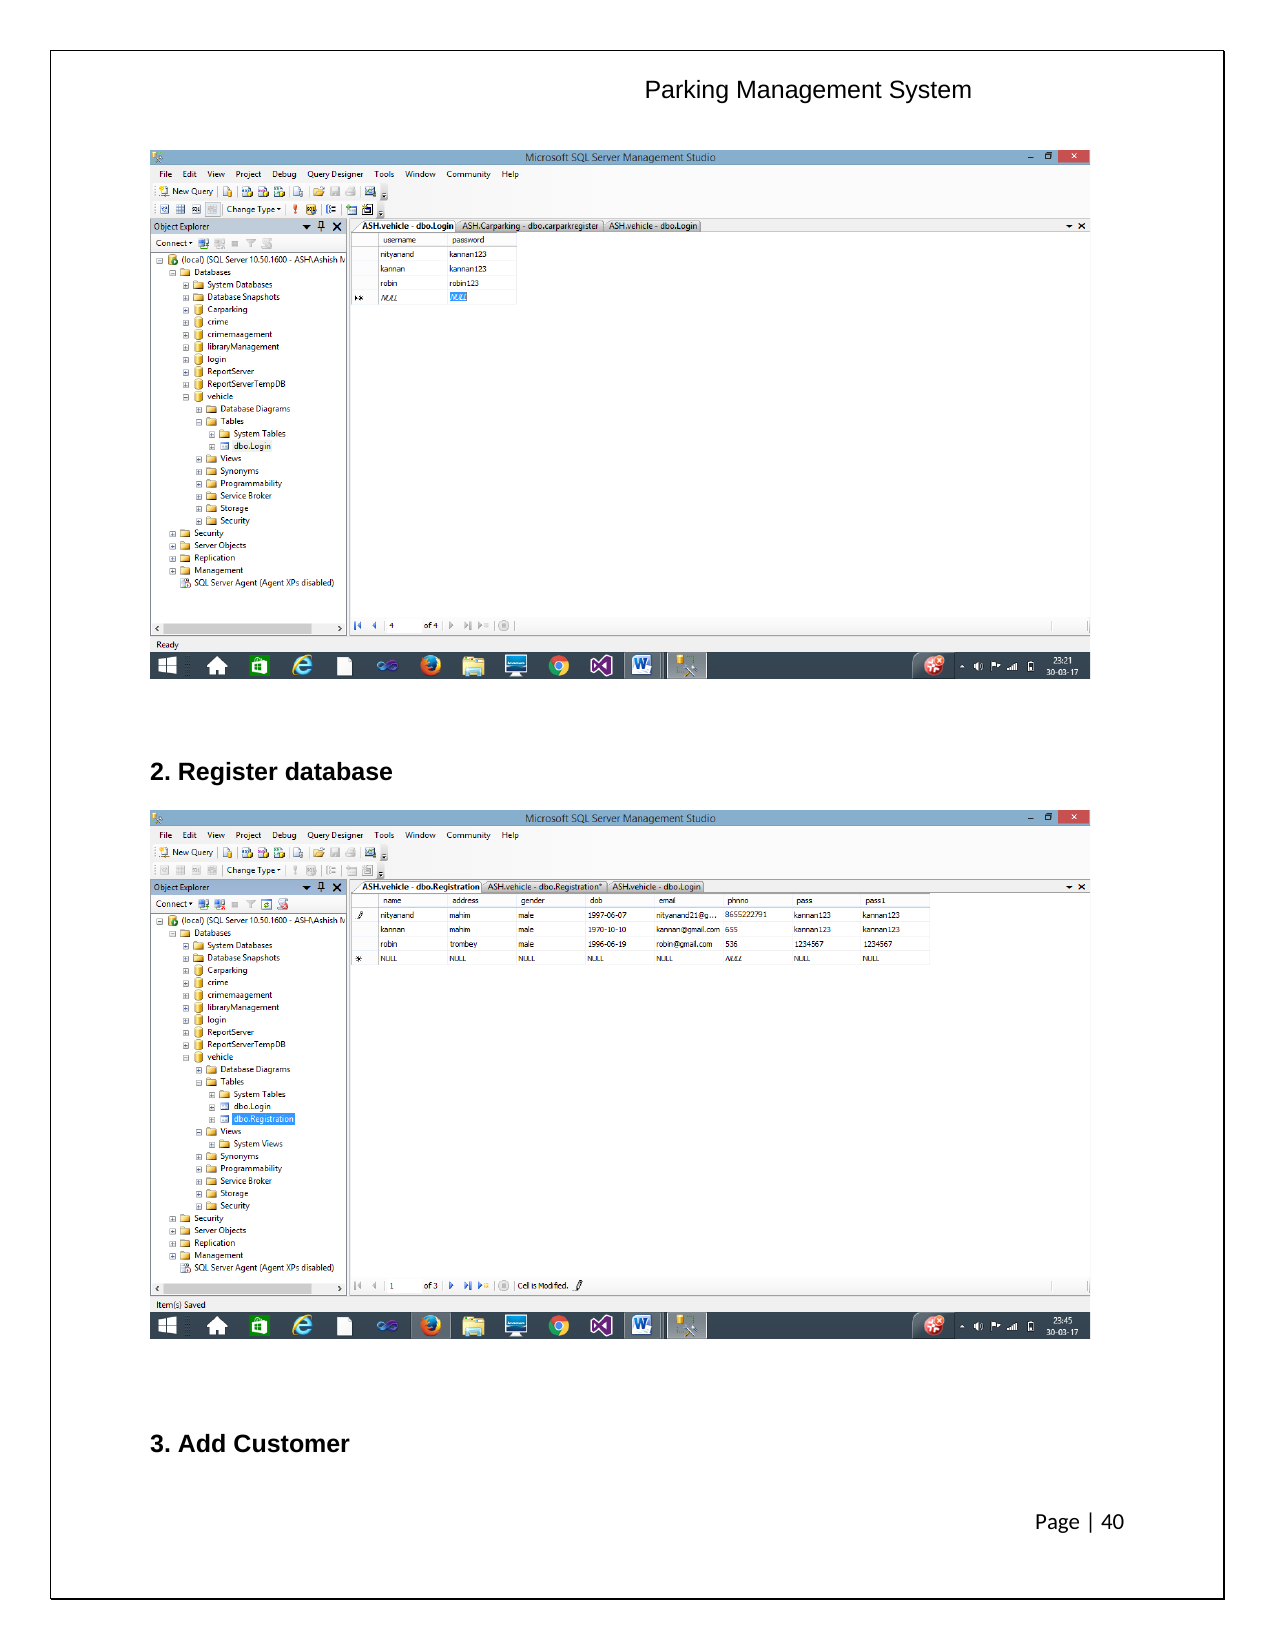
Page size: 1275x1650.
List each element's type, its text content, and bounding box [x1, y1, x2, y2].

picture [150, 150, 1091, 679]
text 3. Add Customer [150, 1429, 1124, 1458]
text 2. Register database [150, 757, 1124, 785]
picture [150, 810, 1091, 1339]
